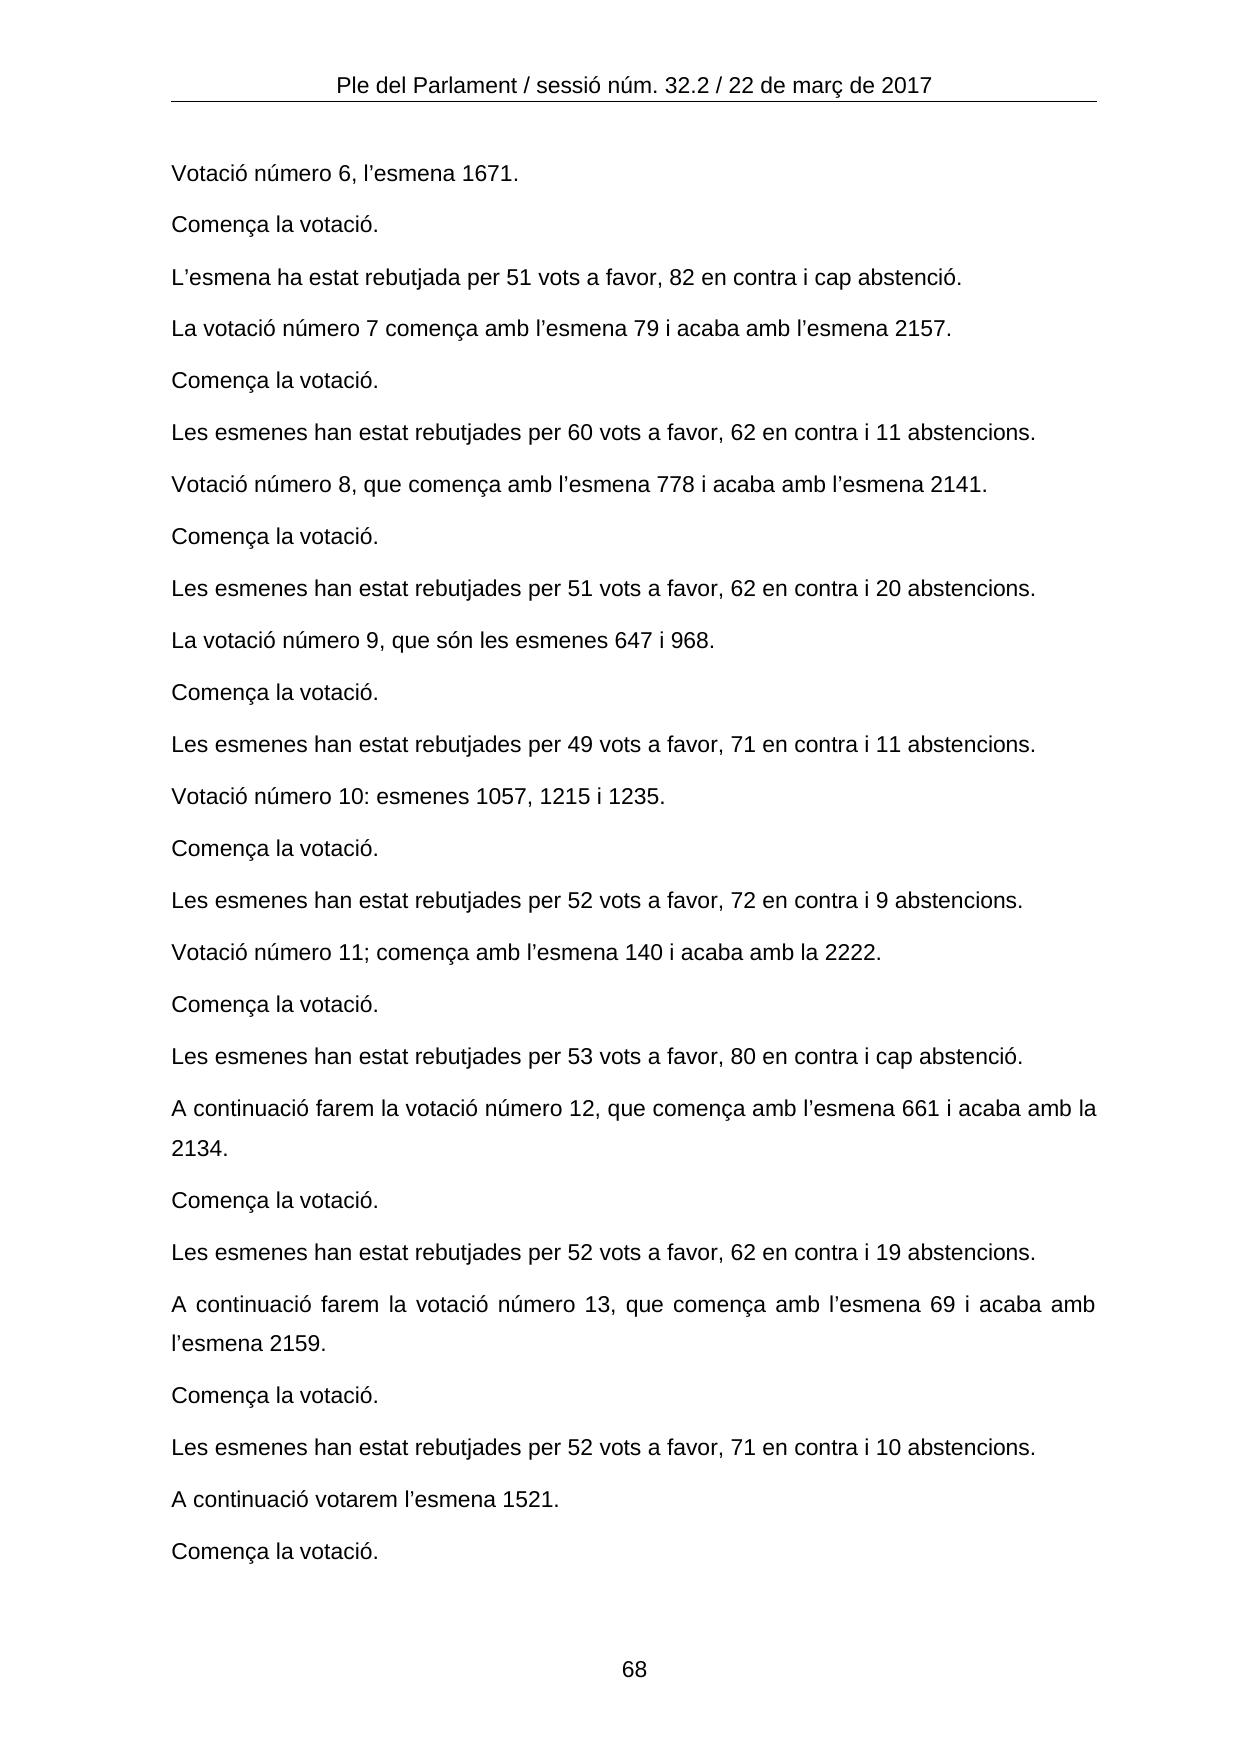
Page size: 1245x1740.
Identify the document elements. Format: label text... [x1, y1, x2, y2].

text Les esmenes han estat rebutjades per 52 vots a favor, 62 en contra i 19 abstencions. [171, 1238, 1097, 1265]
text Comença la votació. [171, 679, 1097, 706]
text Comença la votació. [171, 1382, 1097, 1408]
text Comença la votació. [171, 835, 1097, 862]
text Les esmenes han estat rebutjades per 49 vots a favor, 71 en contra i 11 abstencions. [171, 731, 1097, 758]
text Comença la votació. [171, 1187, 1097, 1213]
text Votació número 6, l’esmena 1671. [171, 159, 1097, 186]
text La votació número 9, que són les esmenes 647 i 968. [171, 627, 1097, 654]
text Comença la votació. [171, 211, 1097, 238]
text Votació número 10: esmenes 1057, 1215 i 1235. [171, 783, 1097, 809]
text Les esmenes han estat rebutjades per 60 vots a favor, 62 en contra i 11 abstencions. [171, 419, 1097, 446]
text A continuació farem la votació número 12, que comença amb l’esmena 661 i acaba amb la 2134. [171, 1095, 1097, 1161]
text Votació número 11; comença amb l’esmena 140 i acaba amb la 2222. [171, 939, 1097, 966]
text Comença la votació. [171, 1538, 1097, 1564]
text Comença la votació. [171, 367, 1097, 394]
text Les esmenes han estat rebutjades per 51 vots a favor, 62 en contra i 20 abstencions. [171, 575, 1097, 602]
text A continuació votarem l’esmena 1521. [171, 1486, 1097, 1512]
text Les esmenes han estat rebutjades per 52 vots a favor, 71 en contra i 10 abstencions. [171, 1434, 1097, 1460]
text Votació número 8, que comença amb l’esmena 778 i acaba amb l’esmena 2141. [171, 471, 1097, 498]
text Les esmenes han estat rebutjades per 52 vots a favor, 72 en contra i 9 abstencions. [171, 887, 1097, 913]
text La votació número 7 comença amb l’esmena 79 i acaba amb l’esmena 2157. [171, 315, 1097, 342]
text L’esmena ha estat rebutjada per 51 vots a favor, 82 en contra i cap abstenció. [171, 263, 1097, 290]
text Les esmenes han estat rebutjades per 53 vots a favor, 80 en contra i cap abstenció. [171, 1043, 1097, 1069]
text A continuació farem la votació número 13, que comença amb l’esmena 69 i acaba amb l’esmena 2159. [171, 1291, 1097, 1356]
text Comença la votació. [171, 523, 1097, 550]
text Comença la votació. [171, 991, 1097, 1017]
